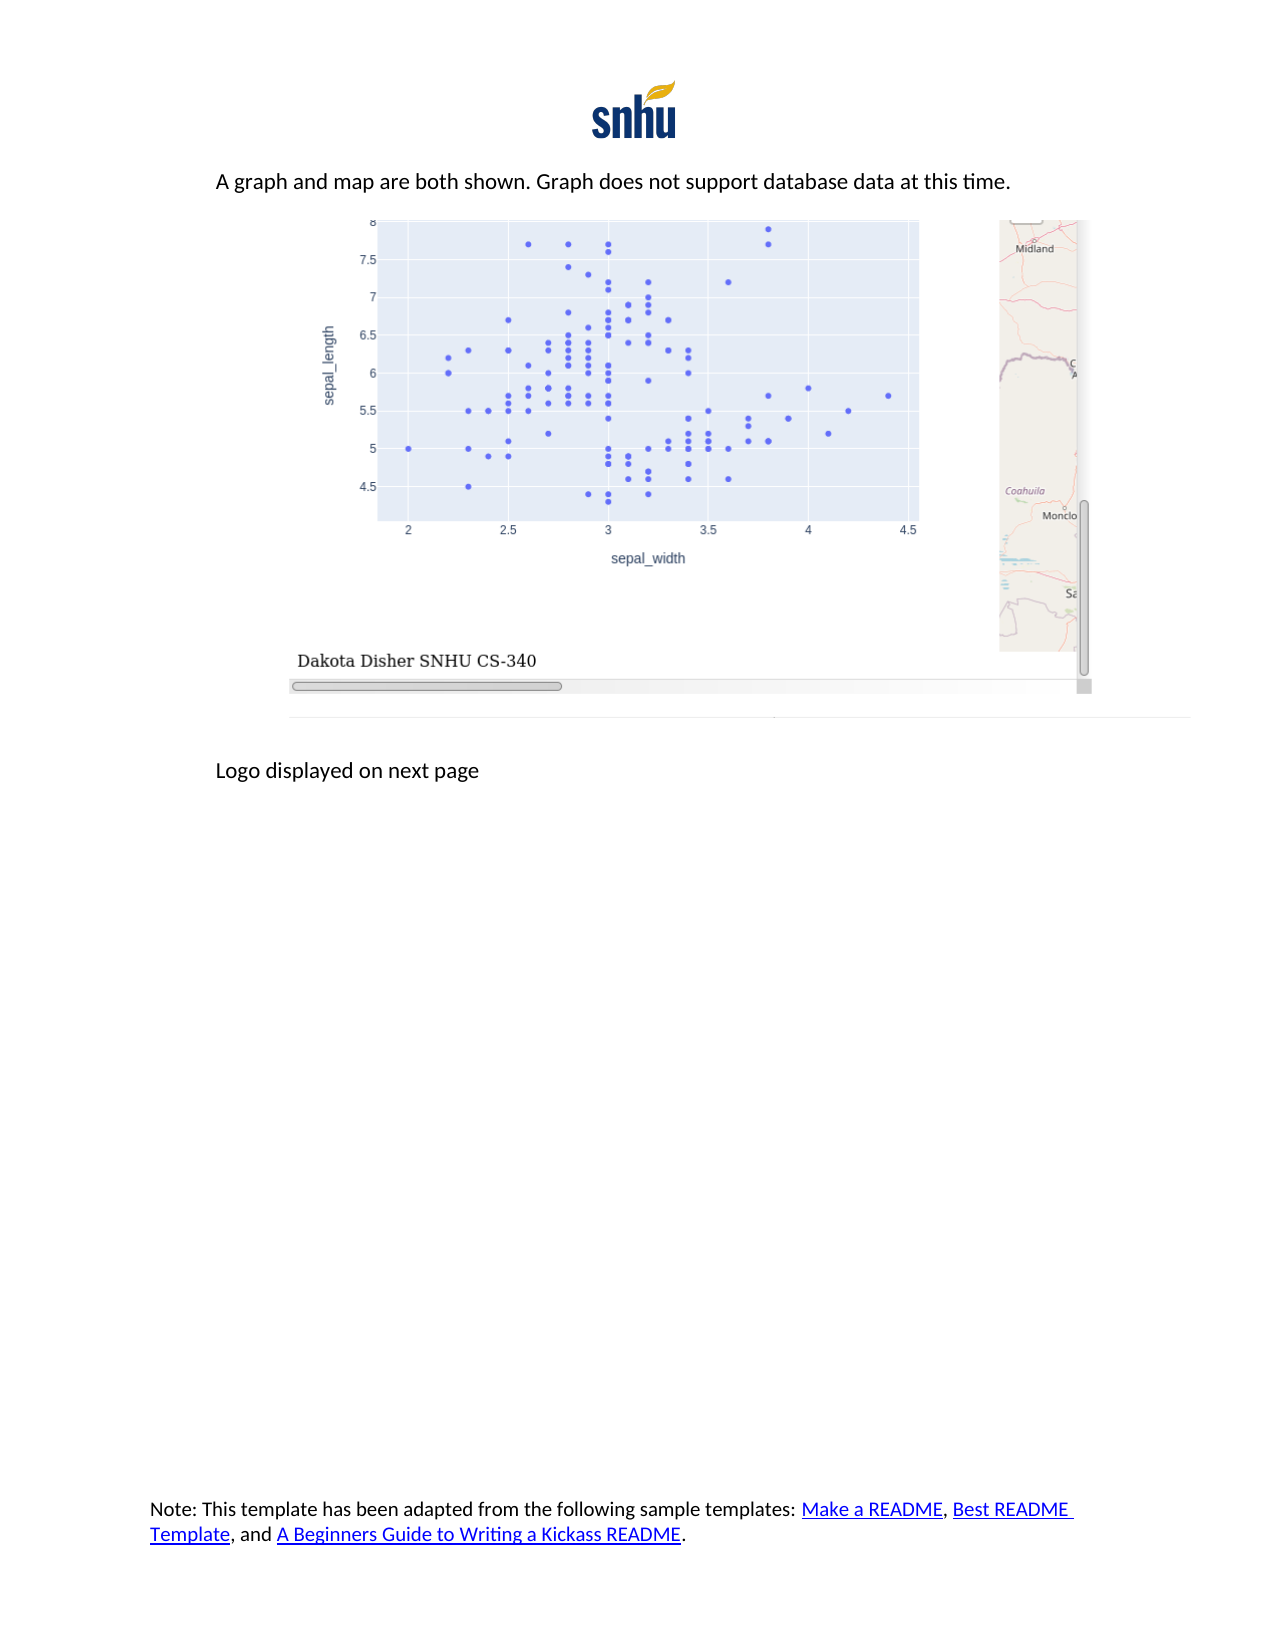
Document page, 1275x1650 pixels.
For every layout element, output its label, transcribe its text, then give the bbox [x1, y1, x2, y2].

text Logo displayed on next page [216, 756, 1125, 784]
picture [215, 220, 1191, 732]
text A graph and map are both shown. Graph does not support database data at this time. [216, 167, 1125, 195]
picture [573, 75, 702, 147]
